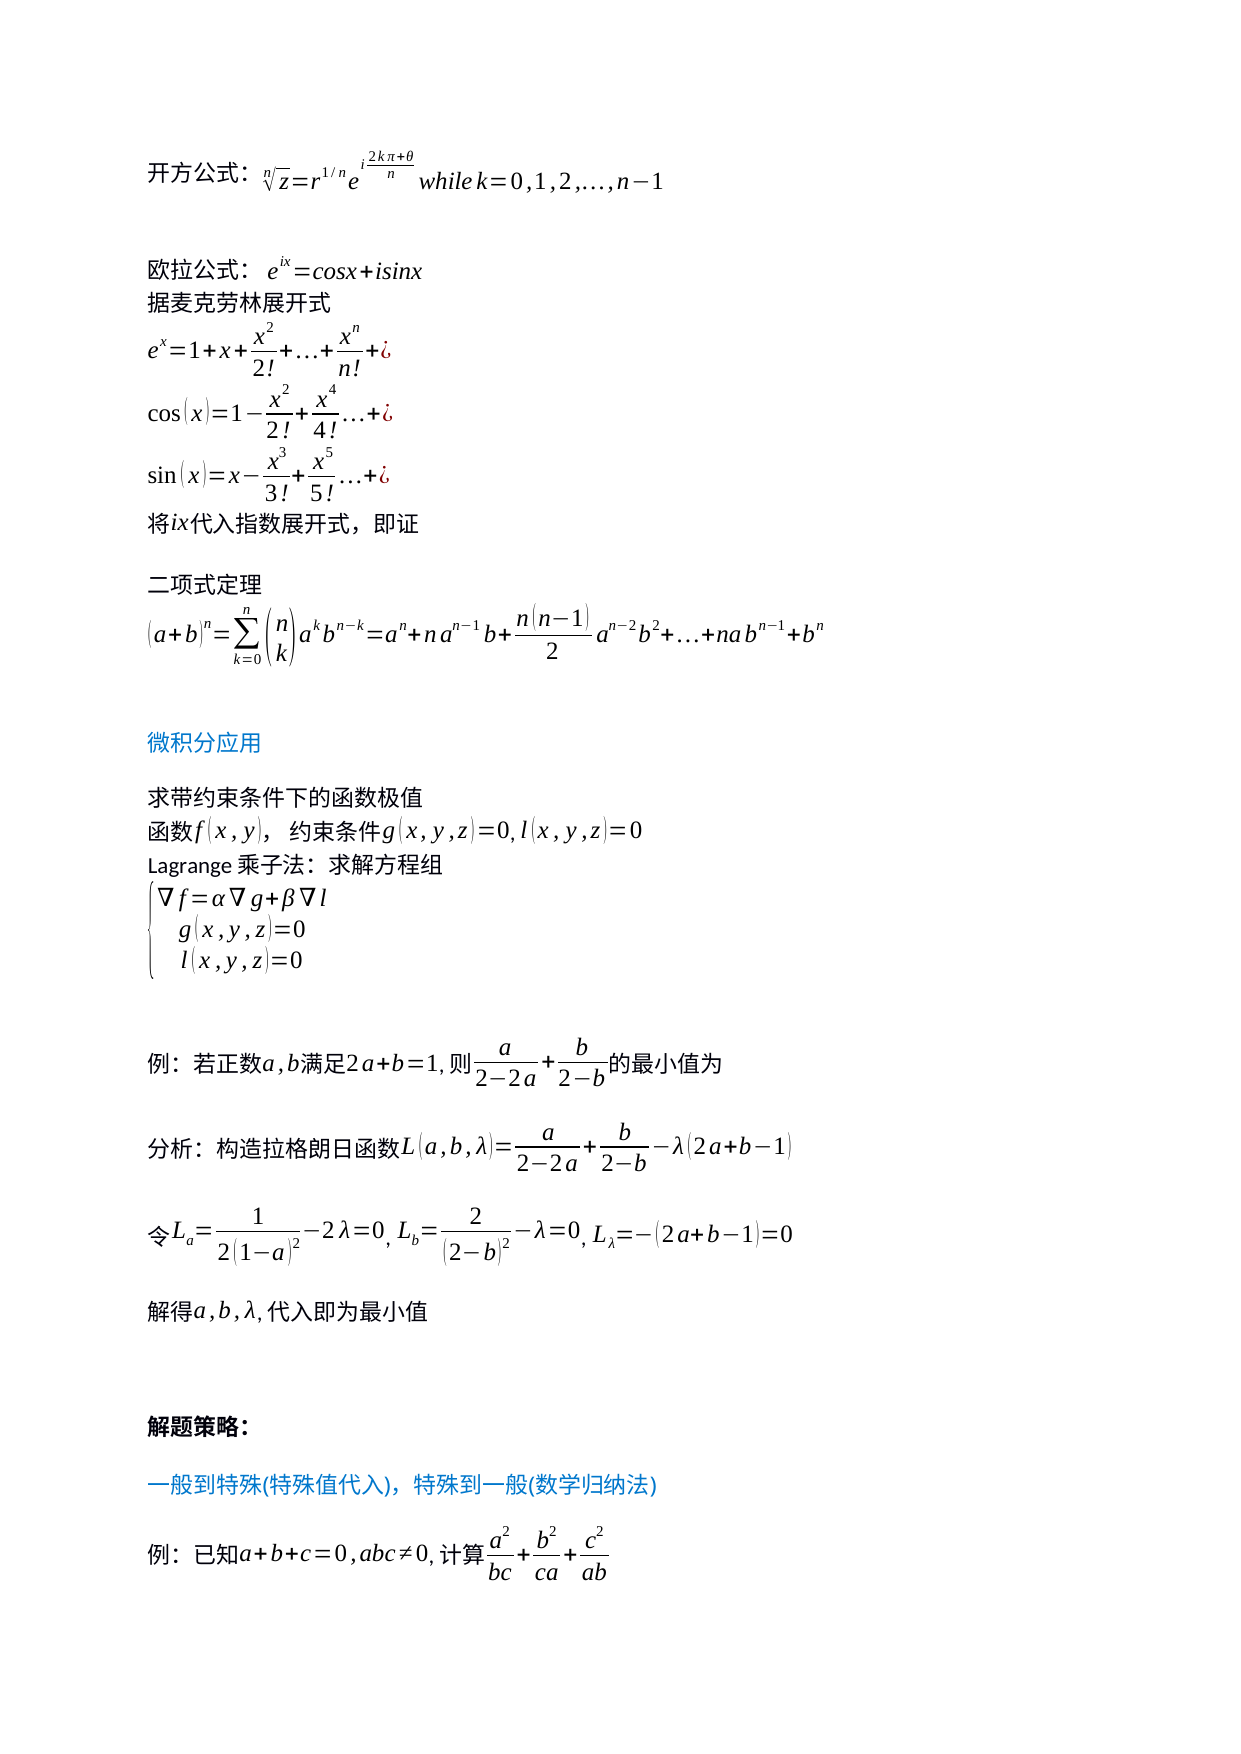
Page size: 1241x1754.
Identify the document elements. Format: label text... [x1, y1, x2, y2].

text 将代入指数展开式，即证 [148, 506, 1093, 539]
text 例：已知, 计算 [148, 1522, 1093, 1585]
text 欧拉公式： [148, 252, 1093, 285]
text Lagrange乘子法：求解方程组 [148, 847, 1093, 880]
text 据麦克劳林展开式 [148, 285, 1093, 318]
text 二项式定理 [148, 567, 1093, 600]
text 解得, 代入即为最小值 [148, 1293, 1093, 1327]
text 求带约束条件下的函数极值 [148, 780, 1093, 813]
subtitle 解题策略： [148, 1406, 1093, 1443]
text 函数， 约束条件, [148, 813, 1093, 847]
subtitle 微积分应用 [148, 722, 1093, 759]
text 分析：构造拉格朗日函数 [148, 1118, 1093, 1177]
text 开方公式： [148, 148, 1093, 196]
text 例：若正数满足, 则的最小值为 [148, 1033, 1093, 1092]
subtitle 一般到特殊(特殊值代入)，特殊到一般(数学归纳法) [148, 1464, 1093, 1501]
text 令, , [148, 1203, 1093, 1268]
